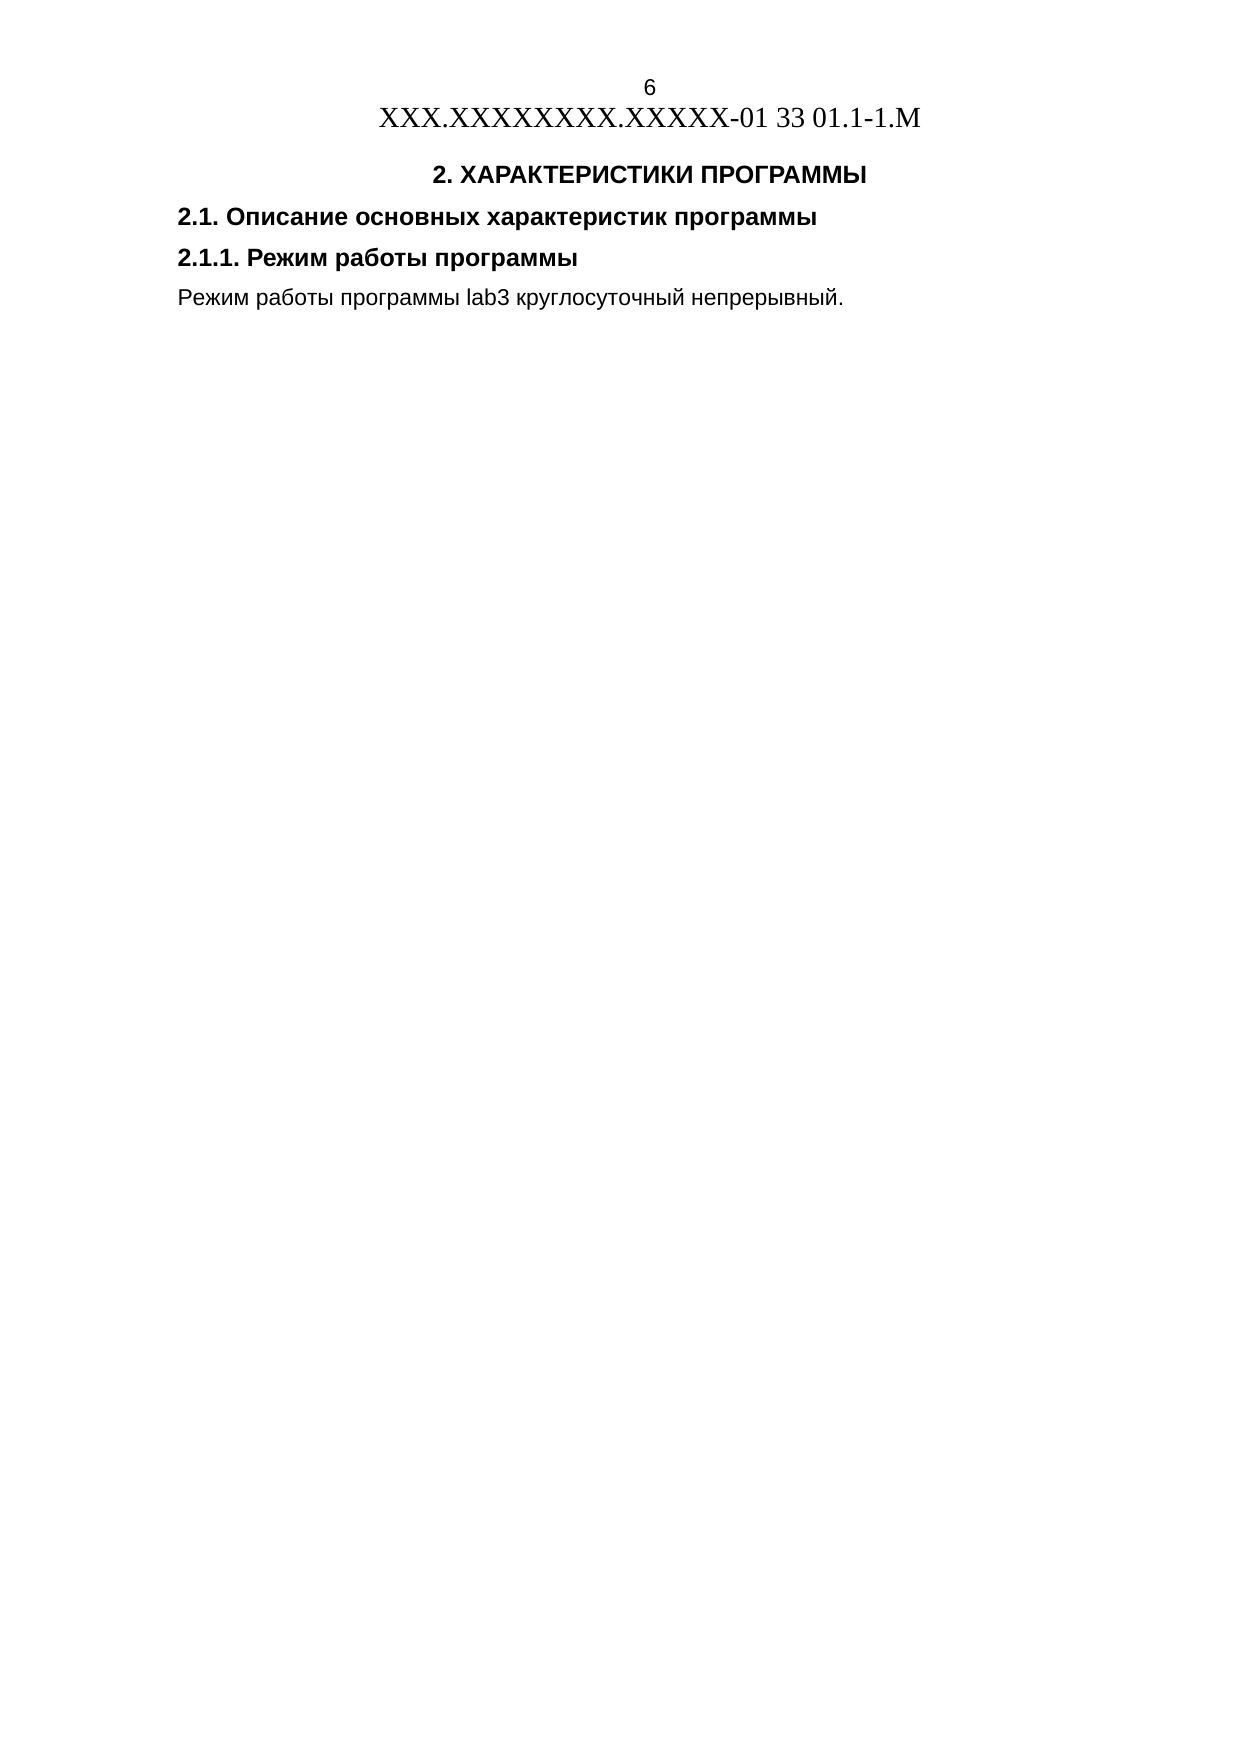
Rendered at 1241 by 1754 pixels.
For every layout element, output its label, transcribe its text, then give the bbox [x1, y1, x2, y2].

text Описание основных характеристик программы [118, 201, 1181, 230]
text Характеристики программы [118, 160, 1181, 189]
text Режим работы программы [118, 243, 1181, 271]
text Режим работы программы lab3 круглосуточный непрерывный. [118, 284, 1181, 310]
